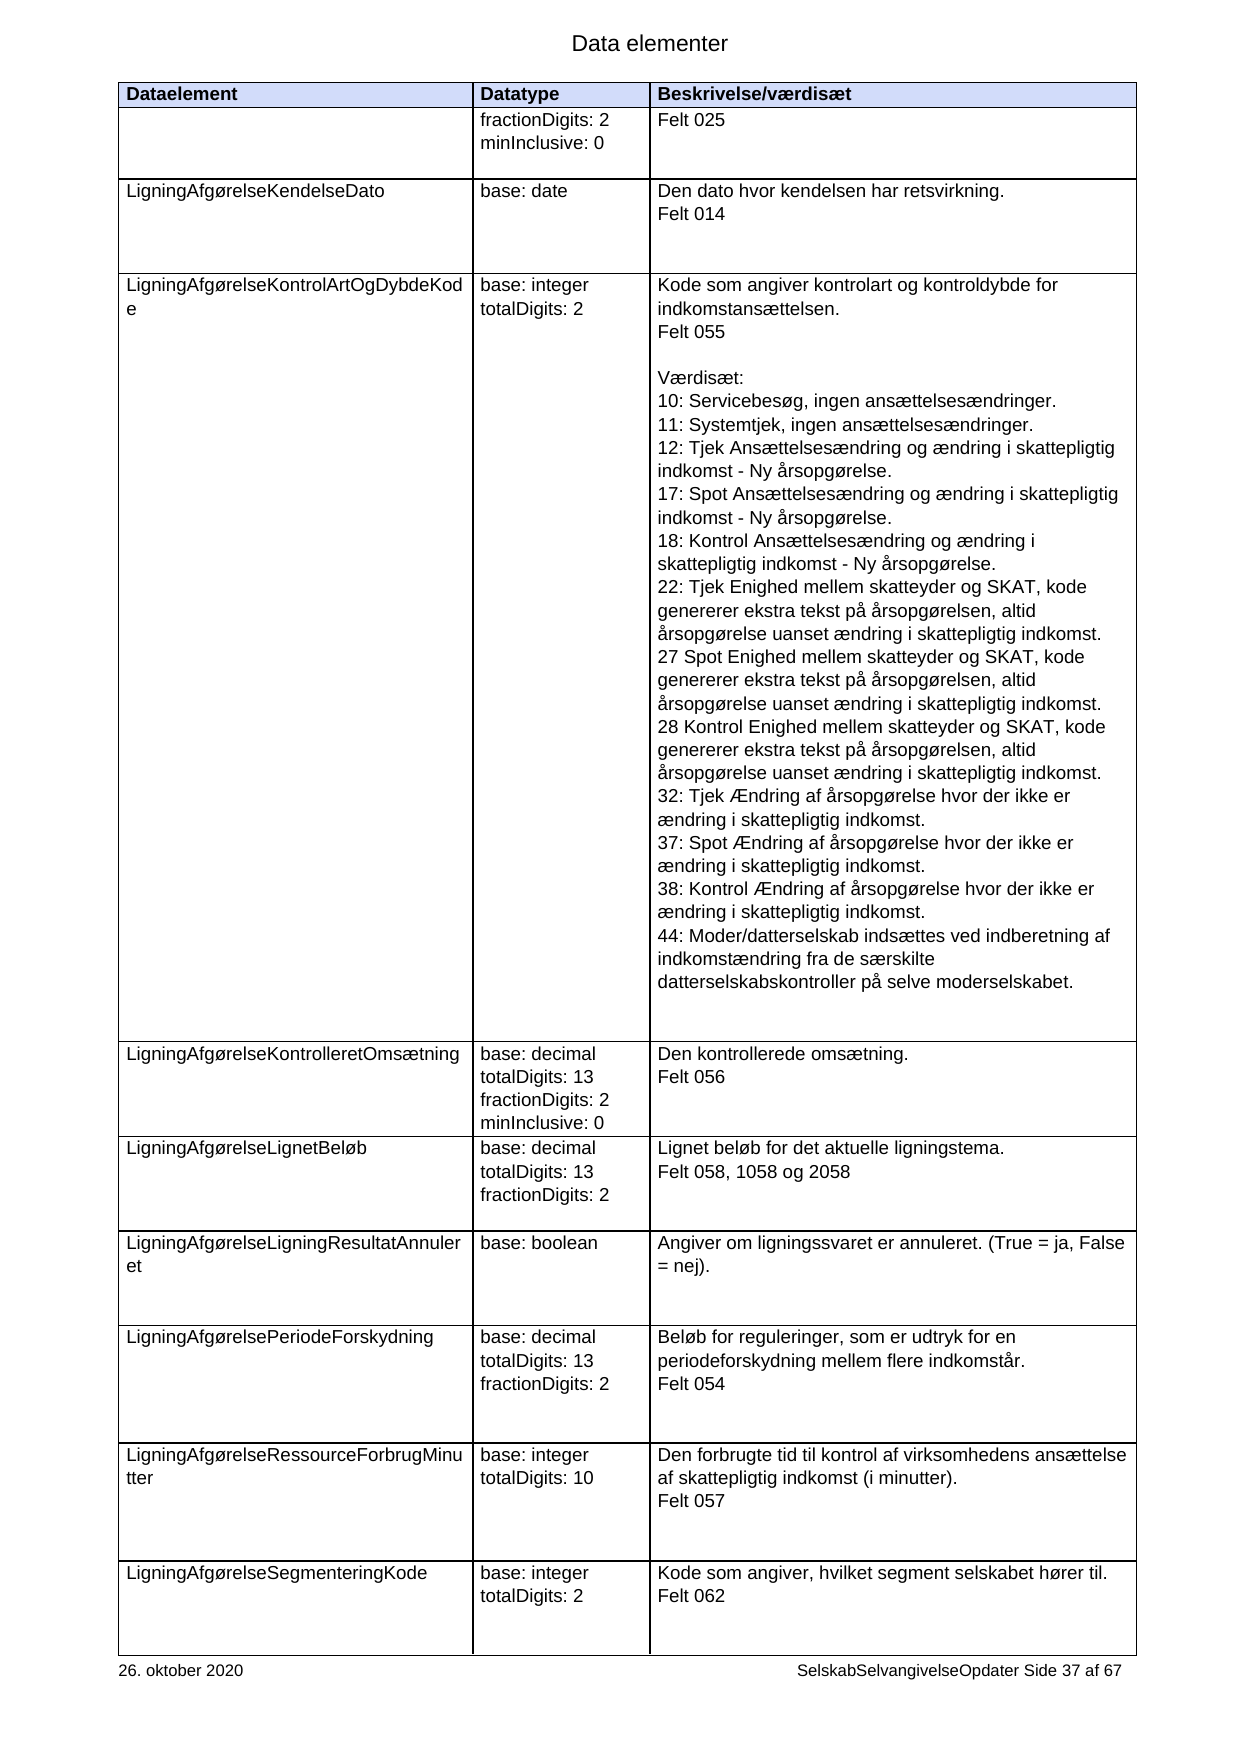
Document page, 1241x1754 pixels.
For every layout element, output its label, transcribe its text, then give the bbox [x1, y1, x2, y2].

table_cell LigningAfgørelsePeriodeForskydning [119, 1326, 472, 1442]
table_cell Den kontrollerede omsætning. Felt 056 [651, 1042, 1136, 1136]
table_cell LigningAfgørelseKendelseDato [119, 180, 472, 273]
table_cell LigningAfgørelseLignetBeløb [119, 1137, 472, 1230]
table_cell Kode som angiver, hvilket segment selskabet hører til. Felt 062 [651, 1562, 1136, 1654]
table_cell base: integer totalDigits: 2 [474, 274, 649, 1041]
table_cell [651, 108, 1136, 178]
table_header Dataelement [119, 83, 472, 107]
table_cell LigningAfgørelseLigningResultatAnnuleret [119, 1232, 472, 1324]
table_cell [119, 108, 472, 178]
table_cell base: decimal totalDigits: 13 fractionDigits: 2 minInclusive: 0 [474, 1042, 649, 1136]
table_header Datatype [474, 83, 649, 107]
table_cell LigningAfgørelseKontrolArtOgDybdeKode [119, 274, 472, 1041]
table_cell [474, 108, 649, 178]
table_cell base: decimal totalDigits: 13 fractionDigits: 2 [474, 1326, 649, 1442]
table_cell Angiver om ligningssvaret er annuleret. (True = ja, False = nej). [651, 1232, 1136, 1324]
table_cell base: boolean [474, 1232, 649, 1324]
table_cell base: integer totalDigits: 2 [474, 1562, 649, 1654]
table_cell LigningAfgørelseRessourceForbrugMinutter [119, 1444, 472, 1560]
table_cell Den dato hvor kendelsen har retsvirkning. Felt 014 [651, 180, 1136, 273]
table_cell base: decimal totalDigits: 13 fractionDigits: 2 [474, 1137, 649, 1230]
table_cell Beløb for reguleringer, som er udtryk for en periodeforskydning mellem flere indkomstår. Felt 054 [651, 1326, 1136, 1442]
table_header Beskrivelse/værdisæt [651, 83, 1136, 107]
table_cell LigningAfgørelseSegmenteringKode [119, 1562, 472, 1654]
table_cell LigningAfgørelseKontrolleretOmsætning [119, 1042, 472, 1136]
table_cell base: integer totalDigits: 10 [474, 1444, 649, 1560]
table_cell base: date [474, 180, 649, 273]
table_cell Den forbrugte tid til kontrol af virksomhedens ansættelse af skattepligtig indkomst (i minutter). Felt 057 [651, 1444, 1136, 1560]
table_cell Kode som angiver kontrolart og kontroldybde for indkomstansættelsen. Felt 055 Værdisæt: 10: Servicebesøg, ingen ansættelsesændringer. 11: Systemtjek, ingen ansættelsesændringer. 12: Tjek Ansættelsesændring og ændring i skattepligtig indkomst - Ny årsopgørelse. 17: Spot Ansættelsesændring og ændring i skattepligtig indkomst - Ny årsopgørelse. 18: Kontrol Ansættelsesændring og ændring i skattepligtig indkomst - Ny årsopgørelse. 22: Tjek Enighed mellem skatteyder og SKAT, kode genererer ekstra tekst på årsopgørelsen, altid årsopgørelse uanset ændring i skattepligtig indkomst. 27 Spot Enighed mellem skatteyder og SKAT, kode genererer ekstra tekst på årsopgørelsen, altid årsopgørelse uanset ændring i skattepligtig indkomst. 28 Kontrol Enighed mellem skatteyder og SKAT, kode genererer ekstra tekst på årsopgørelsen, altid årsopgørelse uanset ændring i skattepligtig indkomst. 32: Tjek Ændring af årsopgørelse hvor der ikke er ændring i skattepligtig indkomst. 37: Spot Ændring af årsopgørelse hvor der ikke er ændring i skattepligtig indkomst. 38: Kontrol Ændring af årsopgørelse hvor der ikke er ændring i skattepligtig indkomst. 44: Moder/datterselskab indsættes ved indberetning af indkomstændring fra de særskilte datterselskabskontroller på selve moderselskabet. [651, 274, 1136, 1041]
table_cell Lignet beløb for det aktuelle ligningstema. Felt 058, 1058 og 2058 [651, 1137, 1136, 1230]
